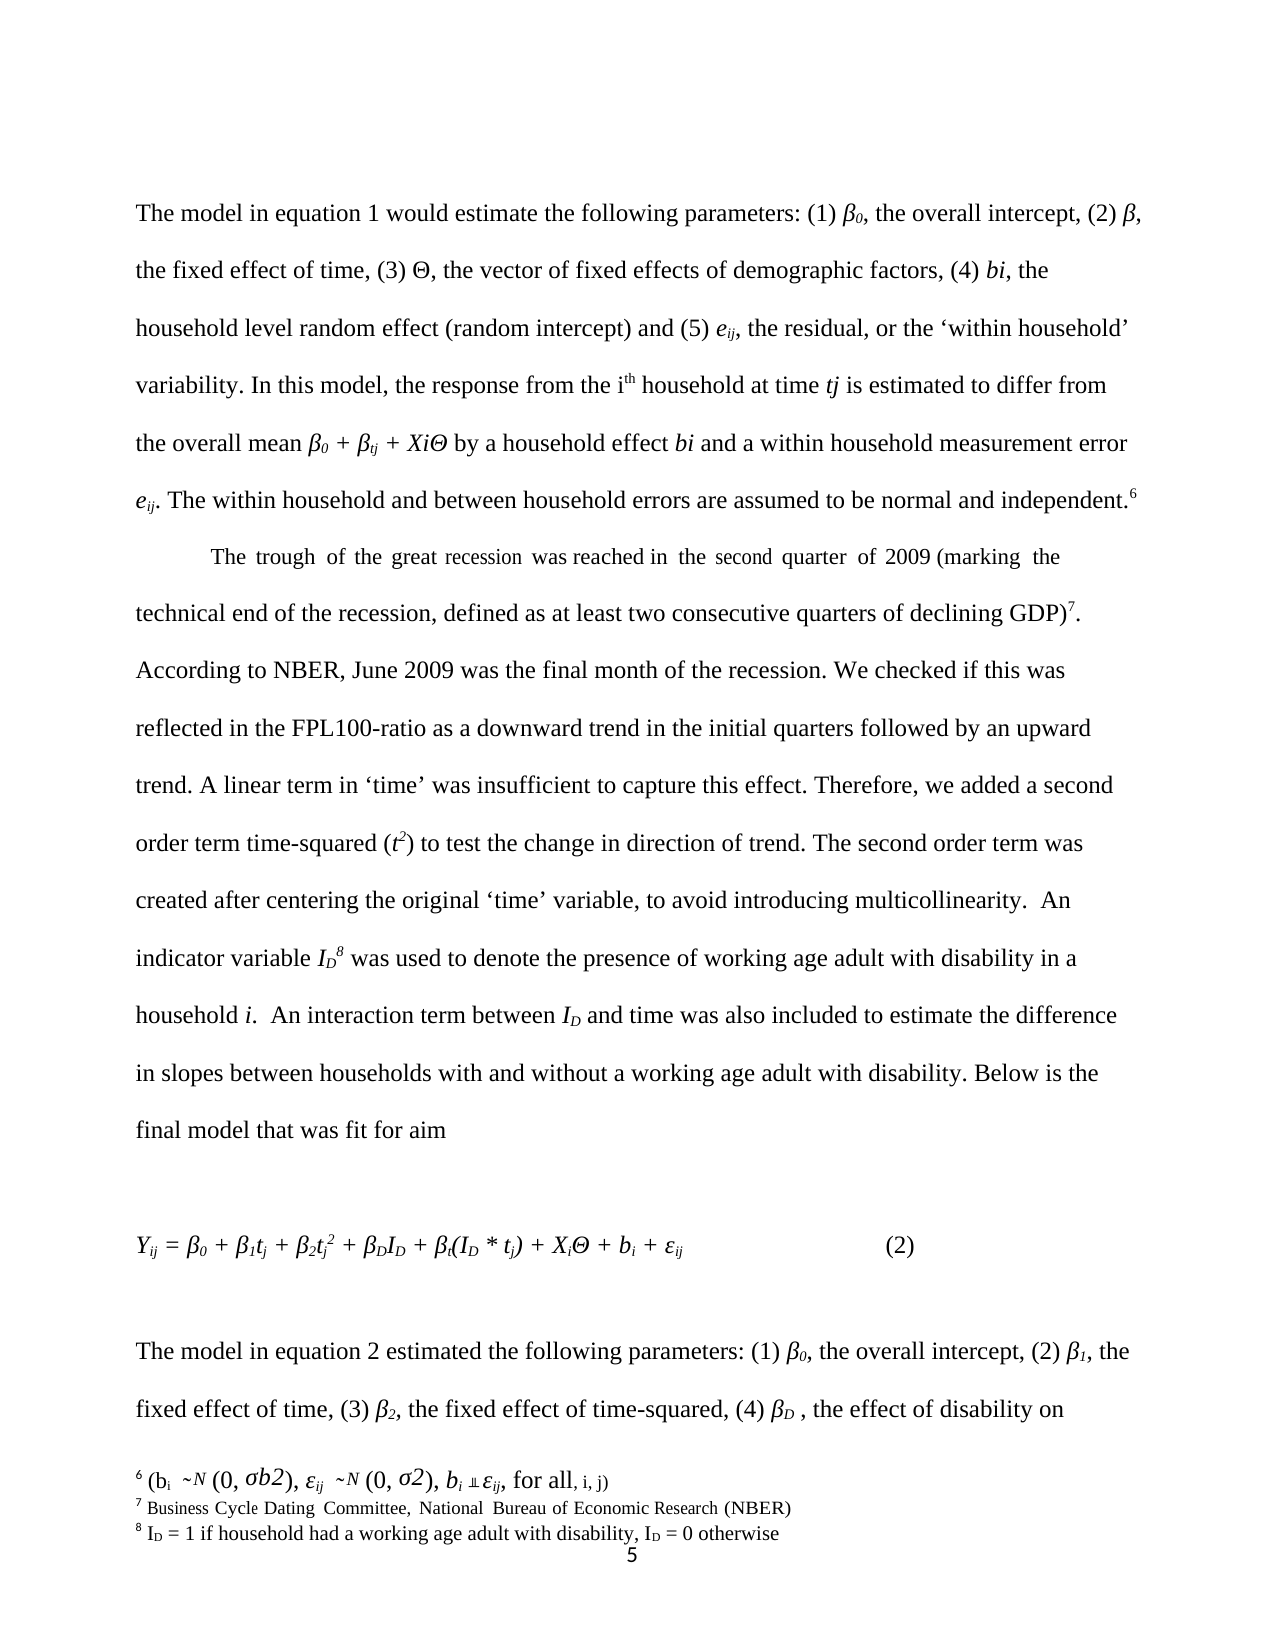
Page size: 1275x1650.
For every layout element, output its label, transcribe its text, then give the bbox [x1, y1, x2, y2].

text The trough of the great recession was reached in the second quarter of 2009 (marking the technical end of the recession, defined as at least two consecutive quarters of declining GDP). According to NBER, June 2009 was the final month of the recession. We checked if this was reflected in the FPL100-ratio as a downward trend in the initial quarters followed by an upward trend. A linear term in ‘time’ was insufficient to capture this effect. Therefore, we added a second order term time-squared (t2) to test the change in direction of trend. The second order term was created after centering the original ‘time’ variable, to avoid introducing multicollinearity. An indicator variable ID was used to denote the presence of working age adult with disability in a household i. An interaction term between ID and time was also included to estimate the difference in slopes between households with and without a working age adult with disability. Below is the final model that was fit for aim [135, 543, 1142, 1144]
text Yij = β0 + β1tj + β2tj2 + βDID + βt(ID * tj) + XiΘ + bi + εij (2) [135, 1231, 1142, 1259]
text The model in equation 1 would estimate the following parameters: (1) β0, the overall intercept, (2) β, the fixed effect of time, (3) Θ, the vector of fixed effects of demographic factors, (4) bi, the household level random effect (random intercept) and (5) eij, the residual, or the ‘within household’ variability. In this model, the response from the ith household at time tj is estimated to differ from the overall mean β0 + βtj + XiΘ by a household effect bi and a within household measurement error eij. The within household and between household errors are assumed to be normal and independent. [135, 198, 1142, 514]
